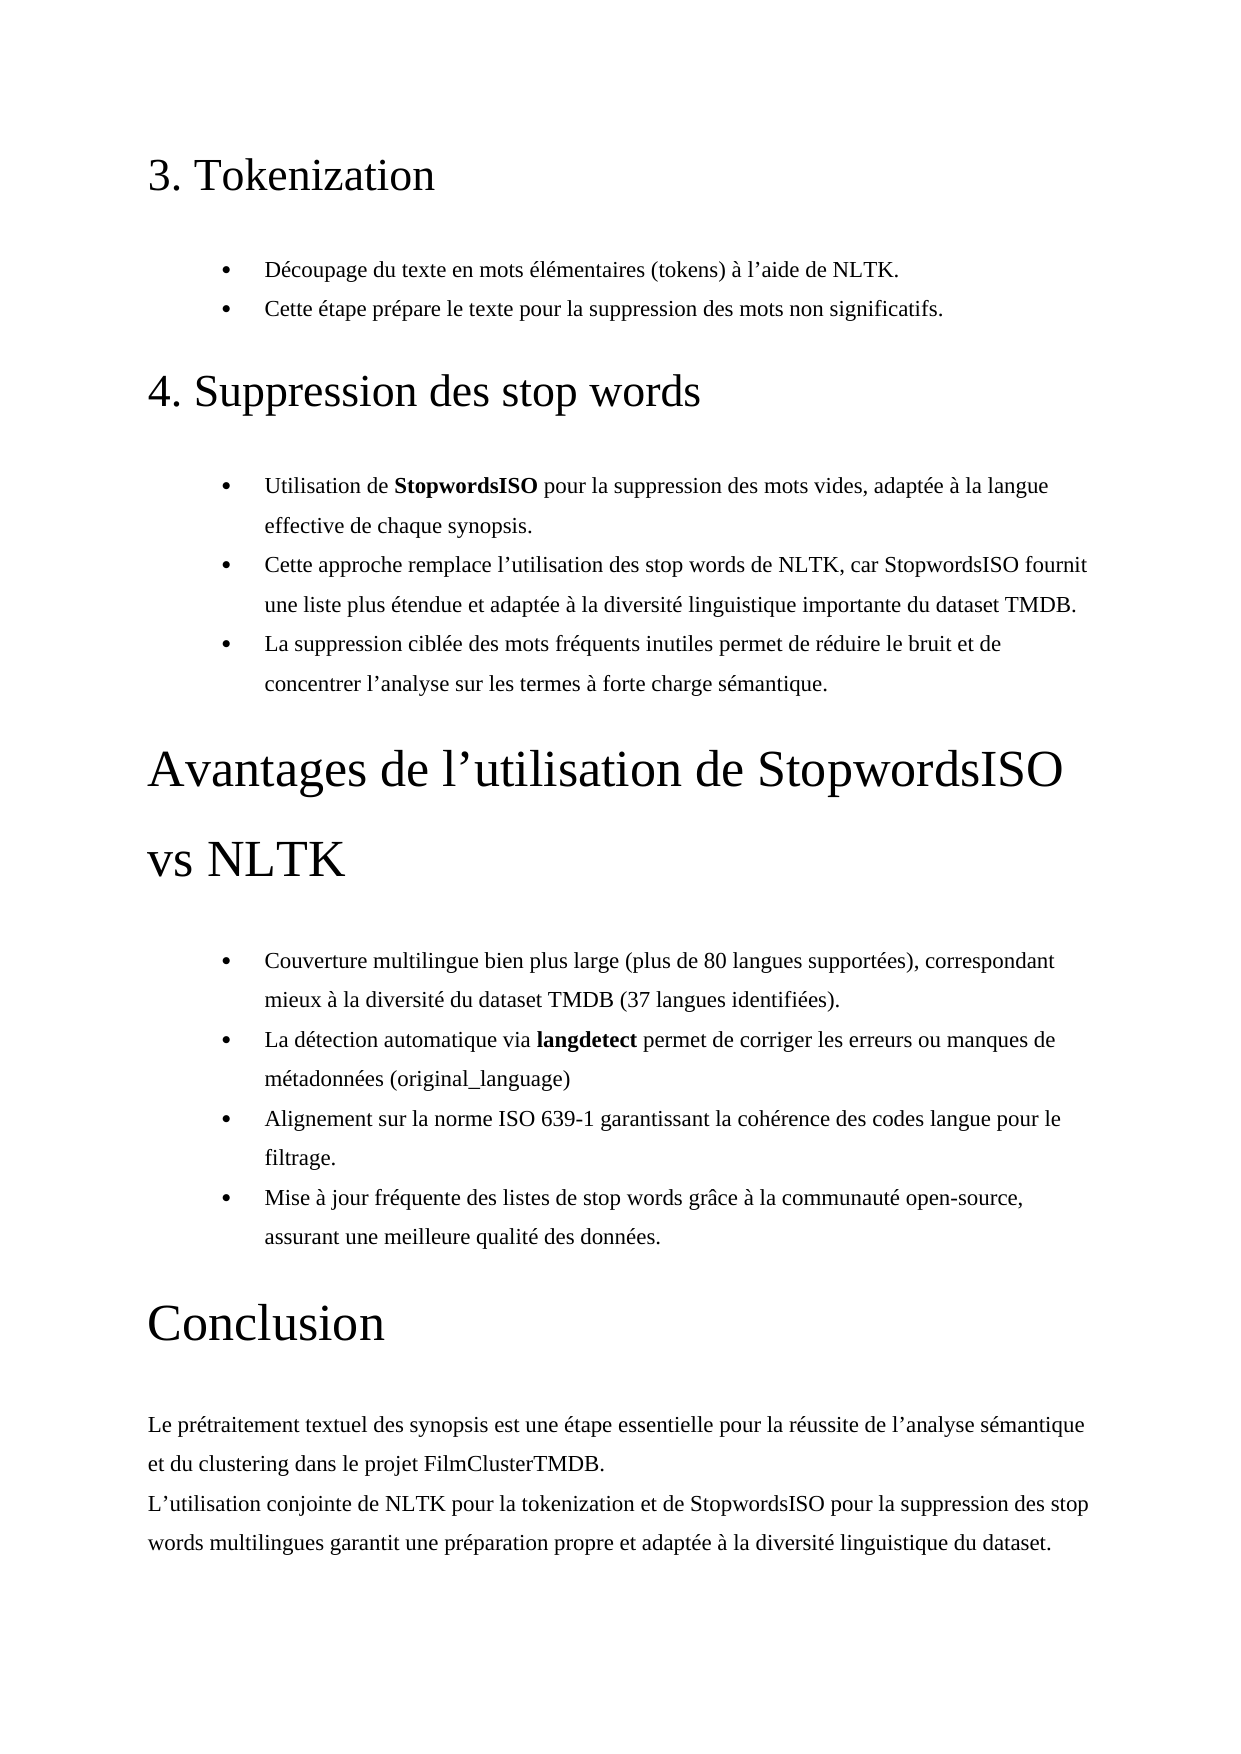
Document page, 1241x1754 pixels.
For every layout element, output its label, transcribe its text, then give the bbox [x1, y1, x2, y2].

list Alignement sur la norme ISO 639-1 garantissant la cohérence des codes langue pour le filtrage. [223, 1105, 1093, 1171]
text 4. Suppression des stop words [148, 364, 1093, 417]
text 3. Tokenization [148, 148, 1093, 200]
list Cette étape prépare le texte pour la suppression des mots non significatifs. [223, 295, 1093, 322]
list Cette approche remplace l’utilisation des stop words de NLTK, car StopwordsISO fournit une liste plus étendue et adaptée à la diversité linguistique importante du dataset TMDB. [223, 551, 1093, 617]
list Découpage du texte en mots élémentaires (tokens) à l’aide de NLTK. [223, 256, 1093, 282]
list Couverture multilingue bien plus large (plus de 80 langues supportées), correspondant mieux à la diversité du dataset TMDB (37 langues identifiées). [223, 947, 1093, 1013]
list Utilisation de StopwordsISO pour la suppression des mots vides, adaptée à la langue effective de chaque synopsis. [223, 472, 1093, 538]
list La suppression ciblée des mots fréquents inutiles permet de réduire le bruit et de concentrer l’analyse sur les termes à forte charge sémantique. [223, 630, 1093, 696]
text Conclusion [148, 1292, 1093, 1352]
list Mise à jour fréquente des listes de stop words grâce à la communauté open-source, assurant une meilleure qualité des données. [223, 1184, 1093, 1250]
list La détection automatique via langdetect permet de corriger les erreurs ou manques de métadonnées (original_language) [223, 1026, 1093, 1092]
text Avantages de l’utilisation de StopwordsISO vs NLTK [148, 738, 1093, 888]
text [148, 1411, 1093, 1556]
